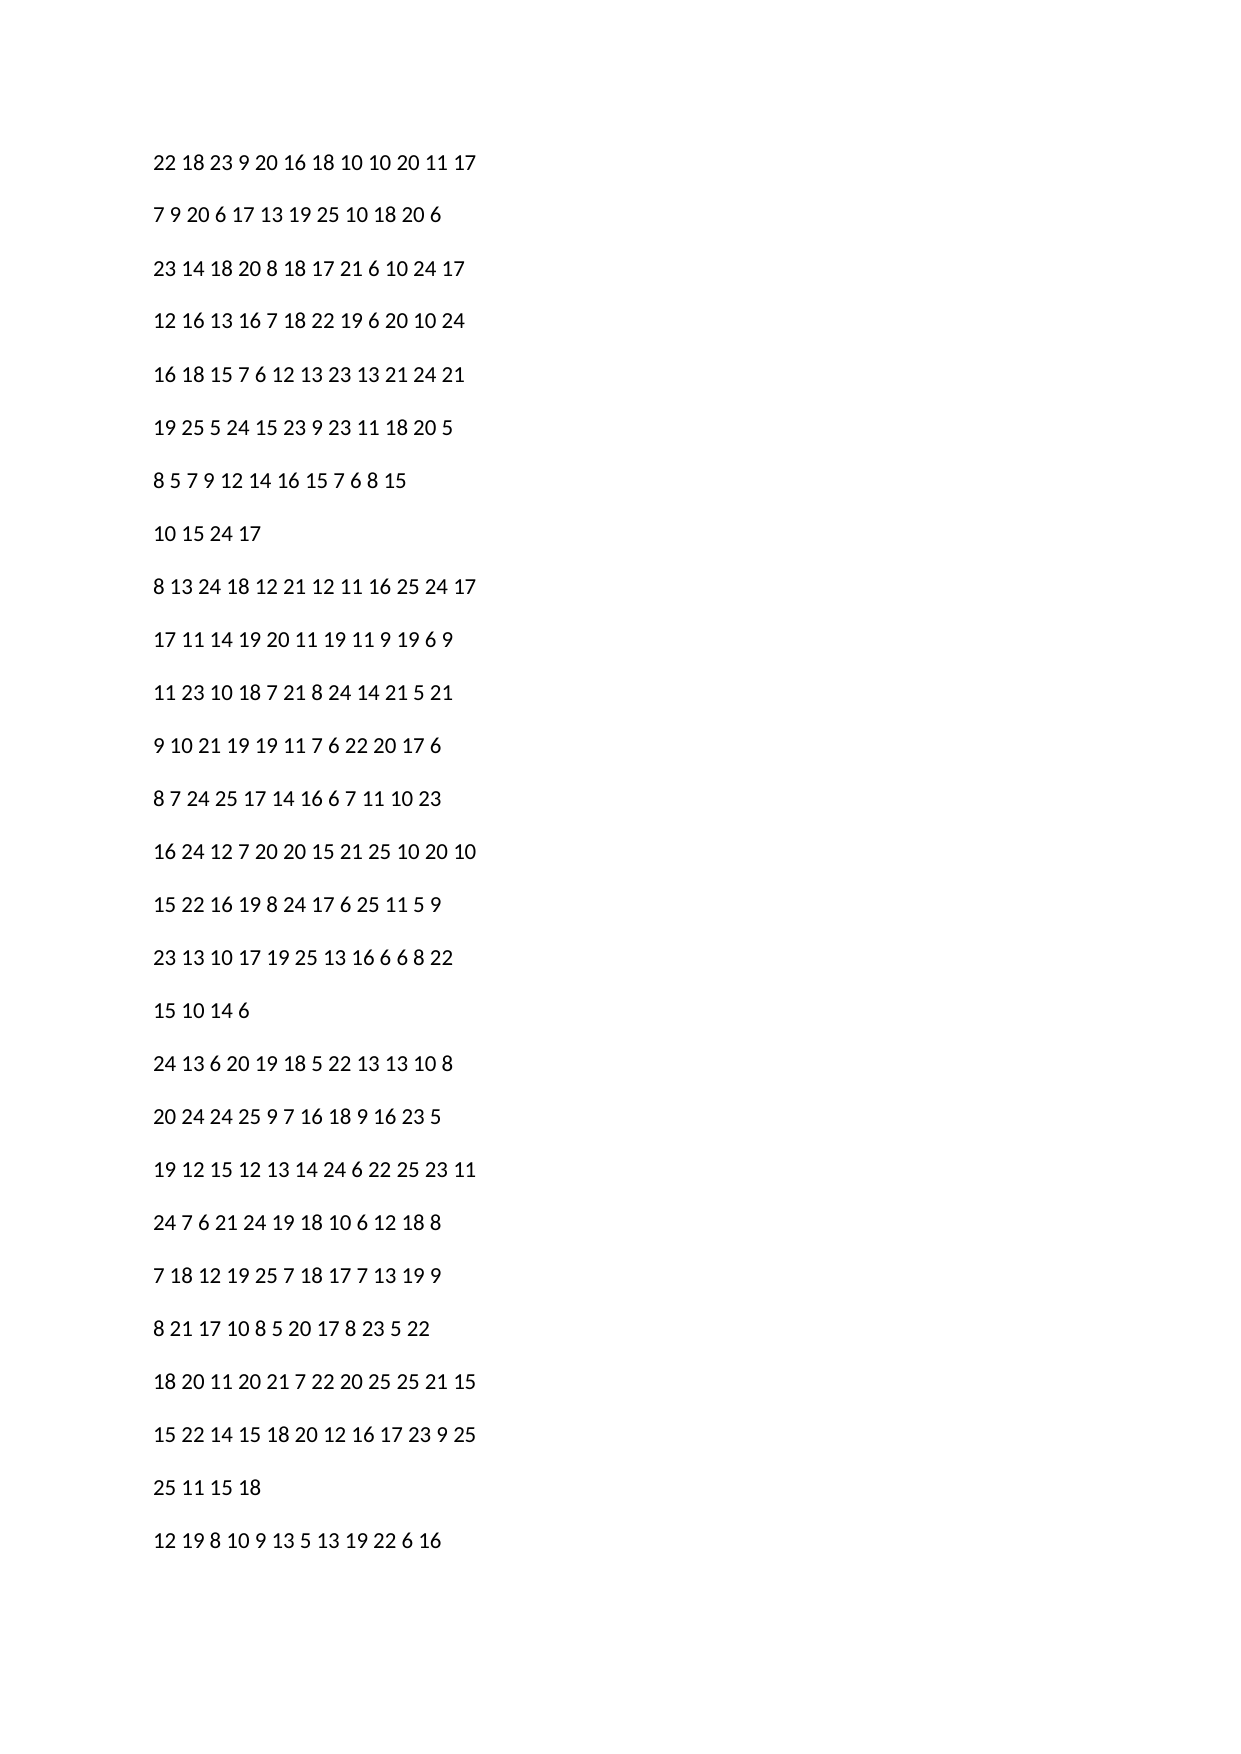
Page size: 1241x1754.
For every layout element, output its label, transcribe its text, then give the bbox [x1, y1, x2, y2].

text 8 21 17 10 8 5 20 17 8 23 5 22 [148, 1314, 1093, 1342]
text 10 15 24 17 [148, 519, 1093, 547]
text 18 20 11 20 21 7 22 20 25 25 21 15 [148, 1367, 1093, 1395]
text 25 11 15 18 [148, 1473, 1093, 1501]
text 9 10 21 19 19 11 7 6 22 20 17 6 [148, 731, 1093, 759]
text 19 25 5 24 15 23 9 23 11 18 20 5 [148, 413, 1093, 441]
text 20 24 24 25 9 7 16 18 9 16 23 5 [148, 1102, 1093, 1130]
text 24 7 6 21 24 19 18 10 6 12 18 8 [148, 1208, 1093, 1236]
text 19 12 15 12 13 14 24 6 22 25 23 11 [148, 1155, 1093, 1183]
text 22 18 23 9 20 16 18 10 10 20 11 17 [148, 148, 1093, 176]
text 8 7 24 25 17 14 16 6 7 11 10 23 [148, 784, 1093, 812]
text 12 16 13 16 7 18 22 19 6 20 10 24 [148, 307, 1093, 335]
text 24 13 6 20 19 18 5 22 13 13 10 8 [148, 1049, 1093, 1077]
text 23 14 18 20 8 18 17 21 6 10 24 17 [148, 254, 1093, 282]
text 17 11 14 19 20 11 19 11 9 19 6 9 [148, 625, 1093, 653]
text 16 18 15 7 6 12 13 23 13 21 24 21 [148, 360, 1093, 388]
text 11 23 10 18 7 21 8 24 14 21 5 21 [148, 678, 1093, 706]
text 15 22 14 15 18 20 12 16 17 23 9 25 [148, 1420, 1093, 1448]
text 12 19 8 10 9 13 5 13 19 22 6 16 [148, 1526, 1093, 1554]
text 23 13 10 17 19 25 13 16 6 6 8 22 [148, 943, 1093, 971]
text 7 18 12 19 25 7 18 17 7 13 19 9 [148, 1261, 1093, 1289]
text 15 22 16 19 8 24 17 6 25 11 5 9 [148, 890, 1093, 918]
text 16 24 12 7 20 20 15 21 25 10 20 10 [148, 837, 1093, 865]
text 8 13 24 18 12 21 12 11 16 25 24 17 [148, 572, 1093, 600]
text 7 9 20 6 17 13 19 25 10 18 20 6 [148, 201, 1093, 229]
text 8 5 7 9 12 14 16 15 7 6 8 15 [148, 466, 1093, 494]
text 15 10 14 6 [148, 996, 1093, 1024]
